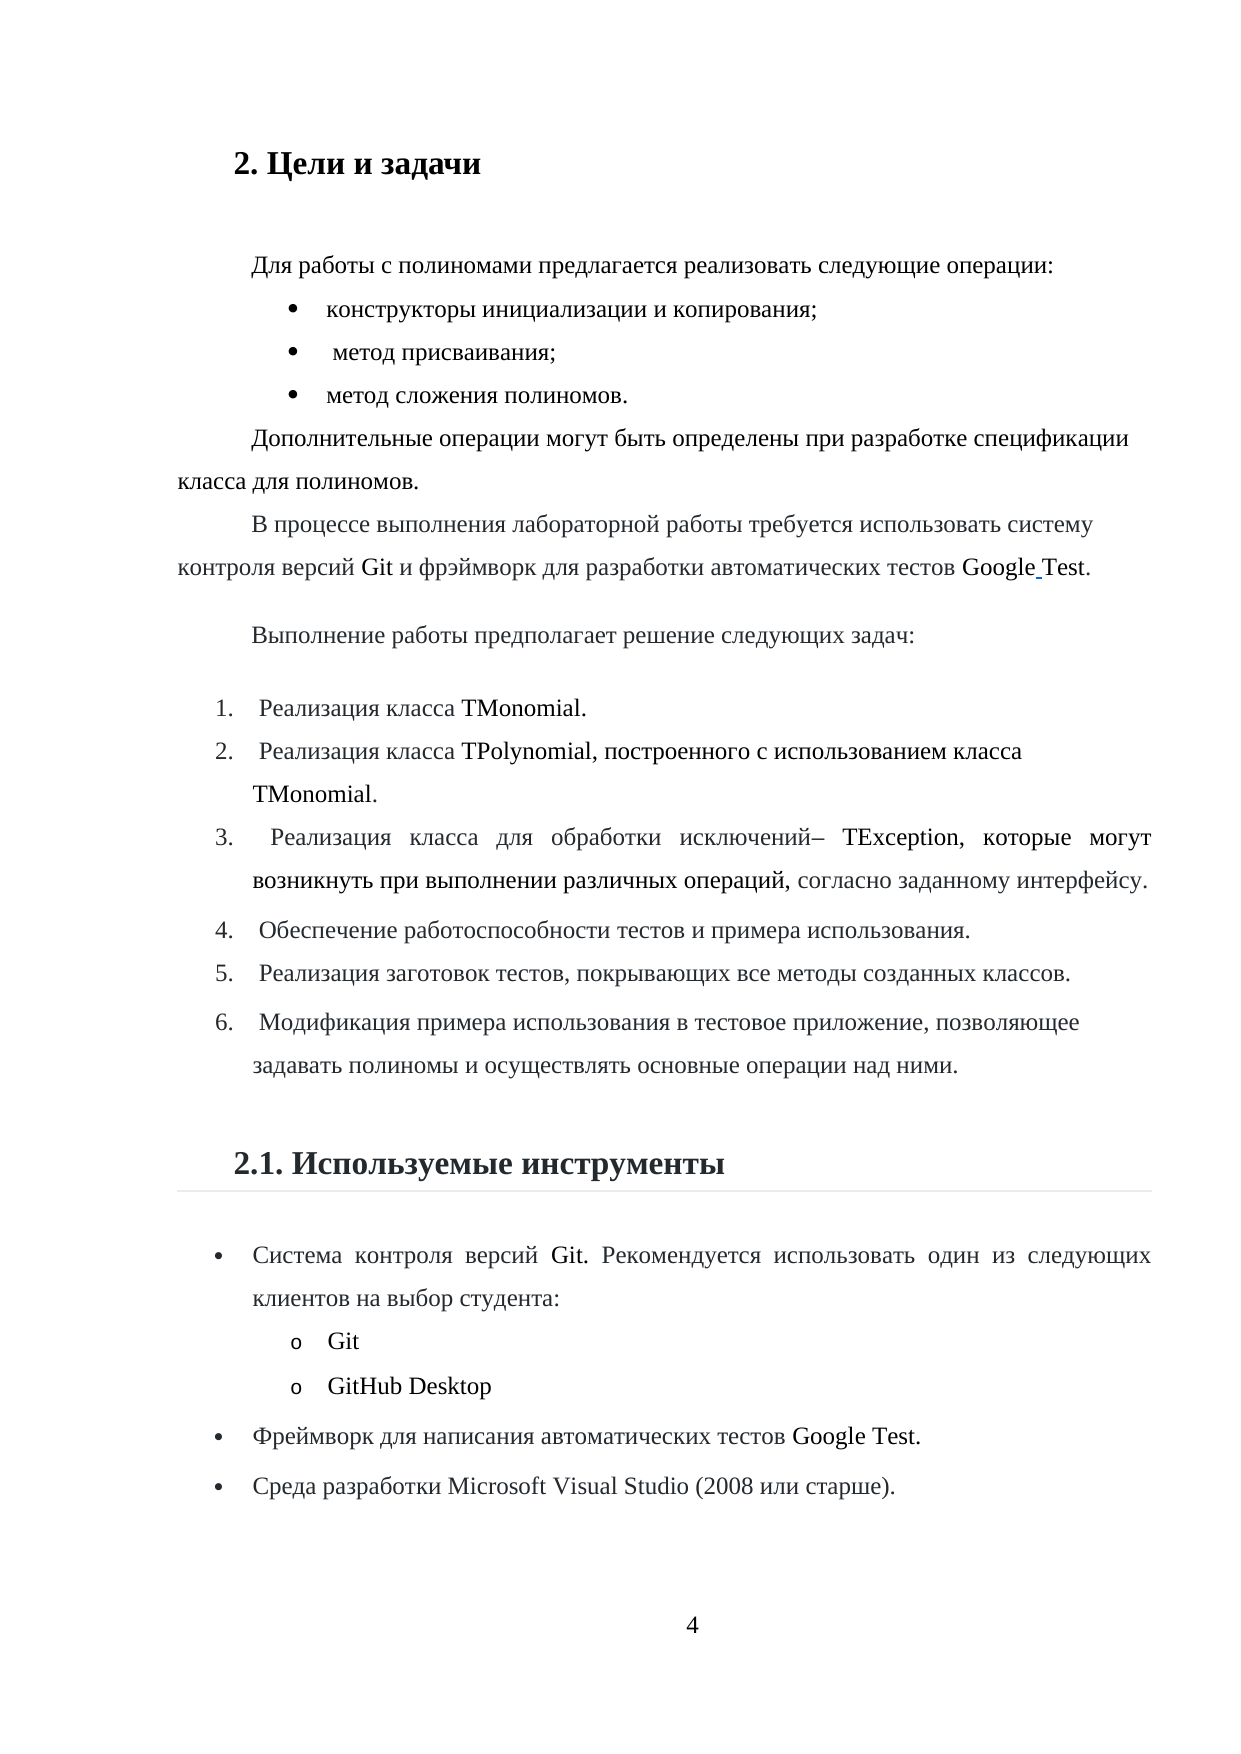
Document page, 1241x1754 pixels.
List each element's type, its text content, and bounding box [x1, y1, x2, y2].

list GitHub Desktop [290, 1371, 1152, 1400]
list Реализация класса TMonomial. [215, 693, 1152, 722]
text Дополнительные операции могут быть определены при разработке спецификации класса для полиномов. [177, 423, 1152, 495]
list Реализация класса TPolynomial, построенного с использованием класса TMonomial. [215, 736, 1152, 808]
list Обеспечение работоспособности тестов и примера использования. [215, 915, 1152, 943]
list Фреймворк для написания автоматических тестов Google Test. [215, 1421, 1152, 1450]
list метод присваивания; [288, 337, 1152, 366]
list Система контроля версий Git. Рекомендуется использовать один из следующих клиентов на выбор студента: [215, 1240, 1152, 1312]
list Git [290, 1326, 1152, 1356]
subtitle 2.1. Используемые инструменты [177, 1143, 1152, 1190]
list Модификация примера использования в тестовое приложение, позволяющее задавать полиномы и осуществлять основные операции над ними. [215, 1007, 1152, 1079]
list Среда разработки Microsoft Visual Studio (2008 или старше). [215, 1471, 1152, 1499]
list конструкторы инициализации и копирования; [288, 294, 1152, 322]
list Реализация класса для обработки исключений– TException, которые могут возникнуть при выполнении различных операций, согласно заданному интерфейсу. [215, 822, 1152, 894]
subtitle 2. Цели и задачи [233, 143, 1152, 181]
list Реализация заготовок тестов, покрывающих все методы созданных классов. [215, 958, 1152, 987]
text Для работы с полиномами предлагается реализовать следующие операции: [177, 251, 1152, 279]
text В процессе выполнения лабораторной работы требуется использовать систему контроля версий Git и фрэймворк для разработки автоматических тестов Google Test. [177, 509, 1152, 581]
list метод сложения полиномов. [288, 380, 1152, 409]
text Выполнение работы предполагает решение следующих задач: [177, 621, 1152, 649]
